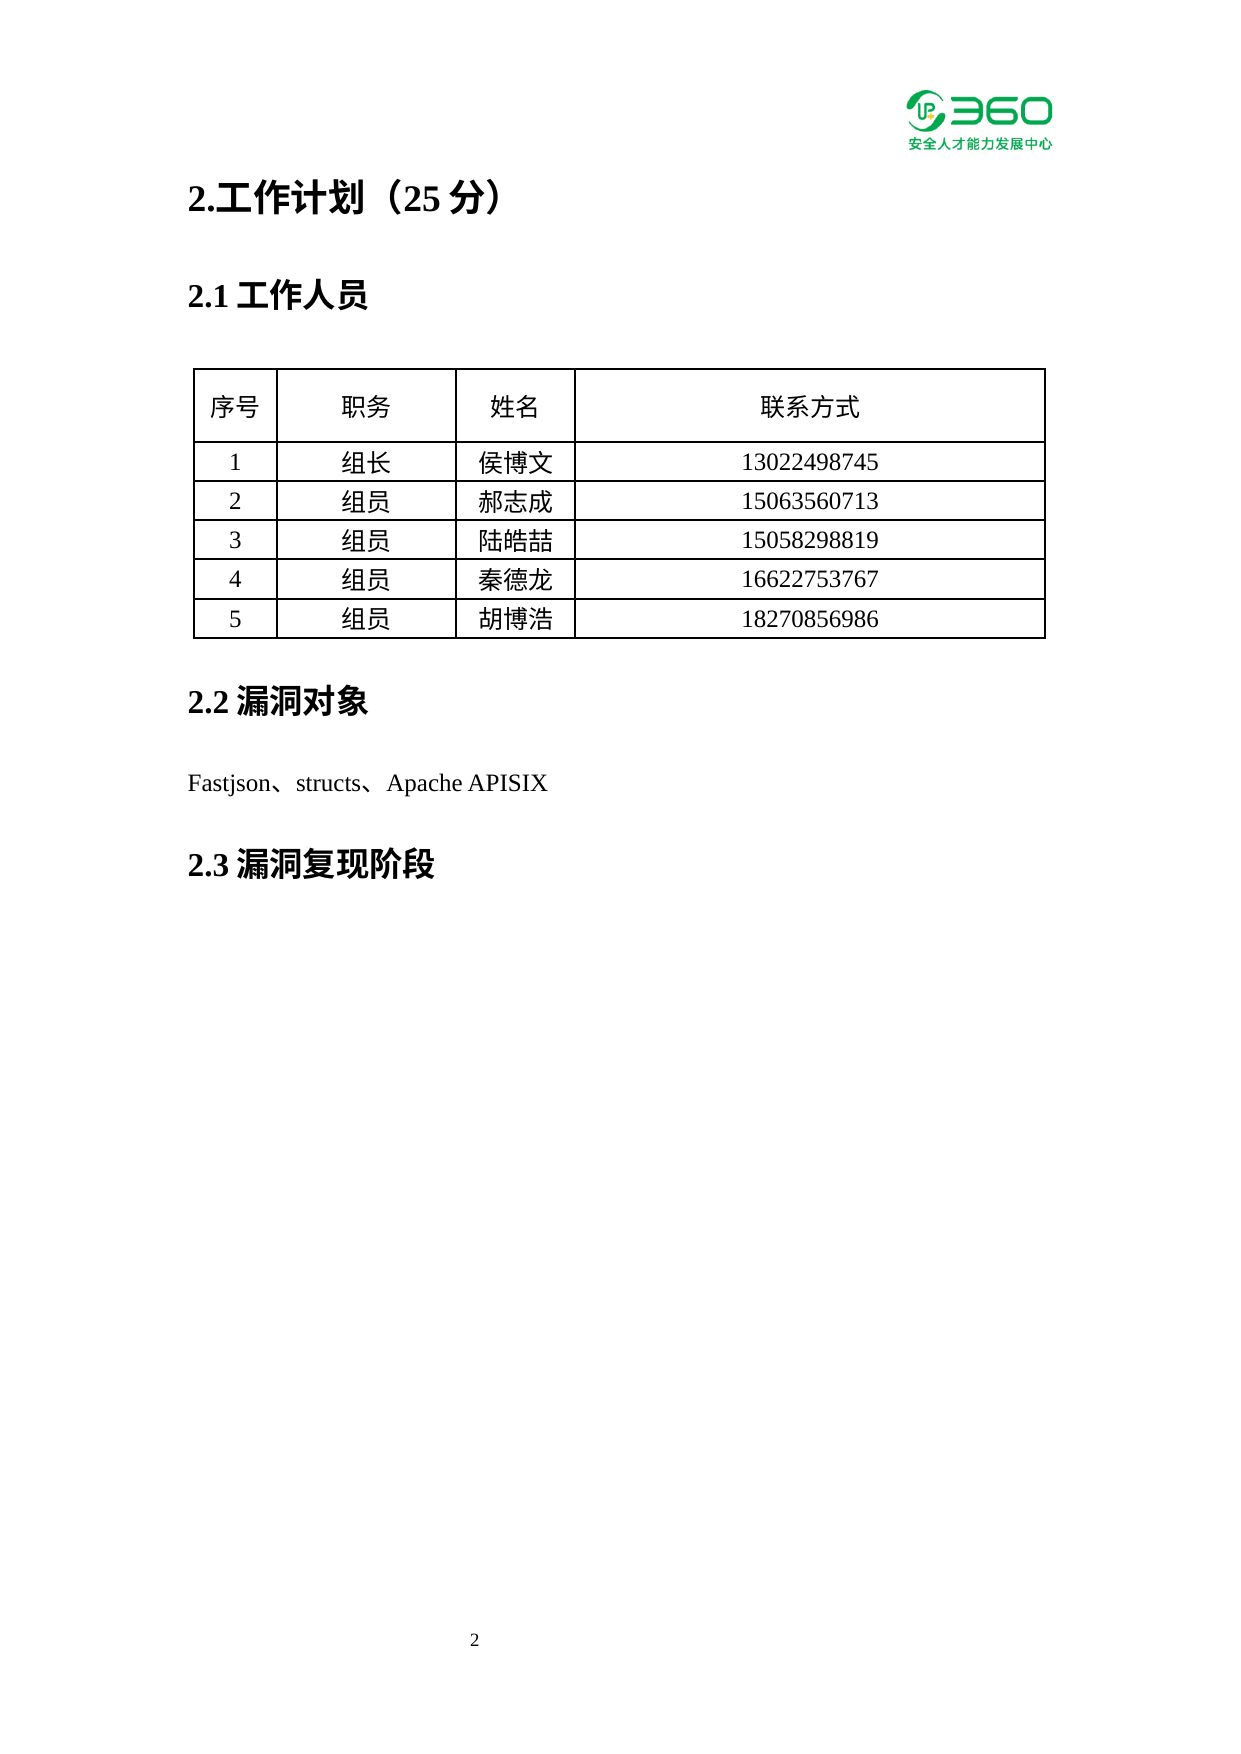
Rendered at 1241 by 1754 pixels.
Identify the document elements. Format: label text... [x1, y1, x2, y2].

subtitle 2.3漏洞复现阶段 [187, 829, 1053, 894]
table_cell 侯博文 [457, 443, 574, 480]
table_cell 2 [195, 482, 276, 519]
table_cell 1 [195, 443, 276, 480]
table_cell 秦德龙 [457, 560, 574, 597]
table_cell 16622753767 [576, 560, 1044, 597]
table_cell 13022498745 [576, 443, 1044, 480]
table_cell 郝志成 [457, 482, 574, 519]
table_header 联系方式 [576, 370, 1044, 441]
table_cell 5 [195, 600, 276, 637]
table_header 序号 [195, 370, 276, 441]
table_header 姓名 [457, 370, 574, 441]
table_cell 组员 [278, 521, 455, 558]
table_cell 15058298819 [576, 521, 1044, 558]
table_cell 组长 [278, 443, 455, 480]
table_cell 4 [195, 560, 276, 597]
table_cell 组员 [278, 482, 455, 519]
table_cell 组员 [278, 560, 455, 597]
subtitle 2.2漏洞对象 [187, 342, 1053, 732]
subtitle 2.工作计划（25分） [187, 163, 1053, 228]
table_cell 胡博浩 [457, 600, 574, 637]
table_cell 18270856986 [576, 600, 1044, 637]
table_cell 组员 [278, 600, 455, 637]
table_header 职务 [278, 370, 455, 441]
table_cell 3 [195, 521, 276, 558]
picture [905, 90, 1053, 150]
subtitle 2.1工作人员 [187, 260, 1053, 325]
table_cell 15063560713 [576, 482, 1044, 519]
table_cell 陆皓喆 [457, 521, 574, 558]
text Fastjson、structs、Apache APISIX [187, 748, 1053, 813]
